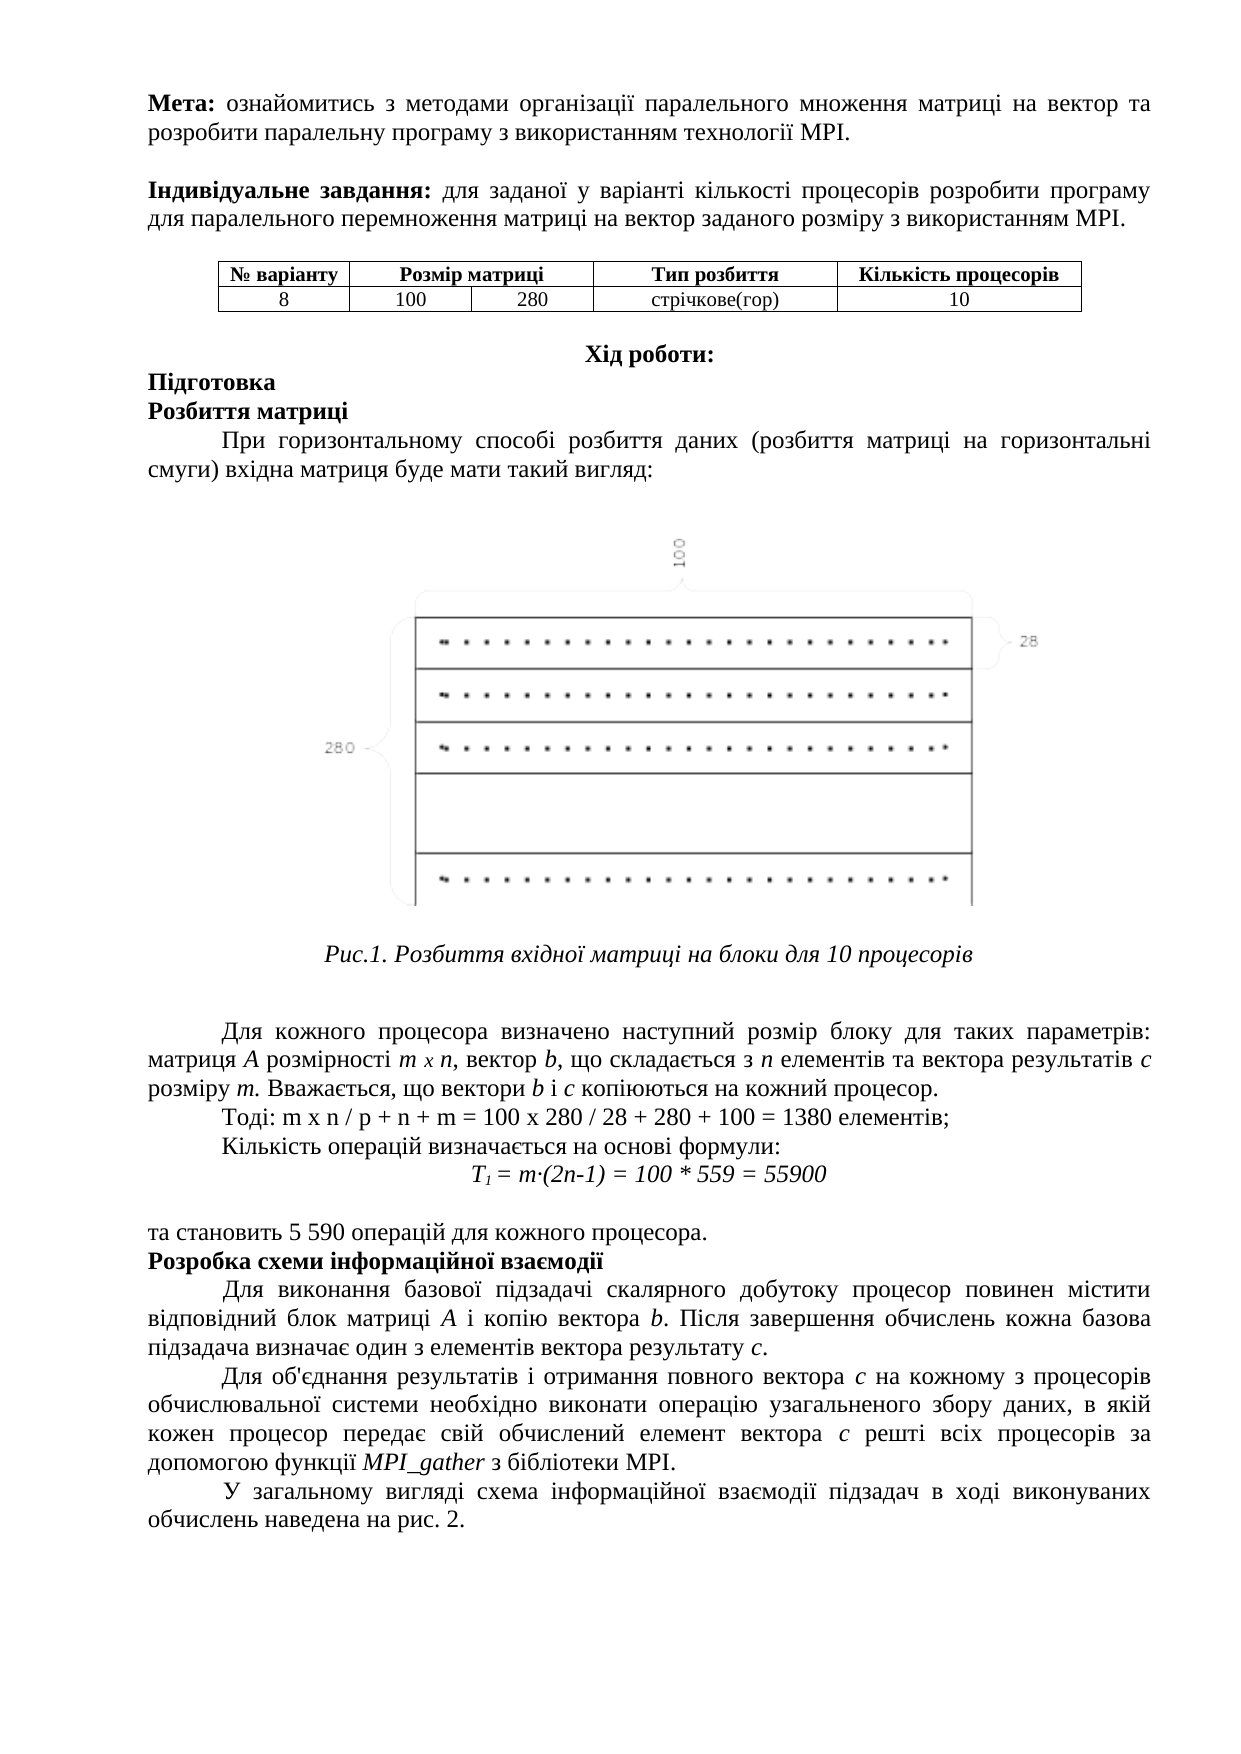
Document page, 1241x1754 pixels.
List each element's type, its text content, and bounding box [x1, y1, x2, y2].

text та становить 5 590 операцій для кожного процесора. [148, 1217, 1152, 1246]
table_cell 10 [838, 287, 1081, 311]
text T1 = m·(2n-1) = 100 * 559 = 55900 [148, 1159, 1152, 1188]
text Для об'єднання результатів і отримання повного вектора с на кожному з процесорів обчислювальної системи необхідно виконати операцію узагальненого збору даних, в якій кожен процесор передає свій обчислений елемент вектора с решті всіх процесорів за допомогою функції MPI_gather з бібліотеки MPI. [148, 1361, 1152, 1476]
text При горизонтальному способі розбиття даних (розбиття матриці на горизонтальні смуги) вхідна матриця буде мати такий вигляд: [148, 425, 1152, 482]
text Розробка схеми інформаційної взаємодії [148, 1246, 1152, 1274]
text Для виконання базової підзадачі скалярного добутоку процесор повинен містити відповідний блок матриці А і копію вектора b. Після завершення обчислень кожна базова підзадача визначає один з елементів вектора результату с. [148, 1274, 1152, 1361]
table_header Тип розбиття [594, 262, 837, 286]
text Для кожного процесора визначено наступний розмір блоку для таких параметрів: матриця А розмірності m х n, вектор b, що складається з n елементів та вектора результатів с розміру m. Вважається, що вектори b і c копіюються на кожний процесор. [148, 1016, 1152, 1102]
text Мета: ознайомитись з методами організації паралельного множення матриці на вектор та розробити паралельну програму з використанням технології MPI. [148, 88, 1152, 146]
text У загальному вигляді схема інформаційної взаємодії підзадач в ході виконуваних обчислень наведена на рис. 2. [148, 1476, 1152, 1533]
table_header Кількість процесорів [838, 262, 1081, 286]
table_header Розмір матриці [350, 262, 593, 286]
text Розбиття матриці [148, 396, 1152, 425]
text Підготовка [148, 367, 1152, 396]
table_cell 8 [219, 287, 349, 311]
table_cell стрічкове(гор) [594, 287, 837, 311]
text Рис.1. Розбиття вхідної матриці на блоки для 10 процесорів [148, 939, 1152, 968]
table_cell 100 [350, 287, 471, 311]
text Хід роботи: [148, 339, 1152, 367]
table_header № варіанту [219, 262, 349, 286]
table_cell 280 [472, 287, 593, 311]
text Кількість операцій визначається на основі формули: [148, 1131, 1152, 1159]
text Індивідуальне завдання: для заданої у варіанті кількості процесорів розробити програму для паралельного перемноження матриці на вектор заданого розміру з використанням МРІ. [148, 175, 1152, 232]
text Тоді: m x n / p + n + m = 100 x 280 / 28 + 280 + 100 = 1380 елементів; [148, 1102, 1152, 1131]
